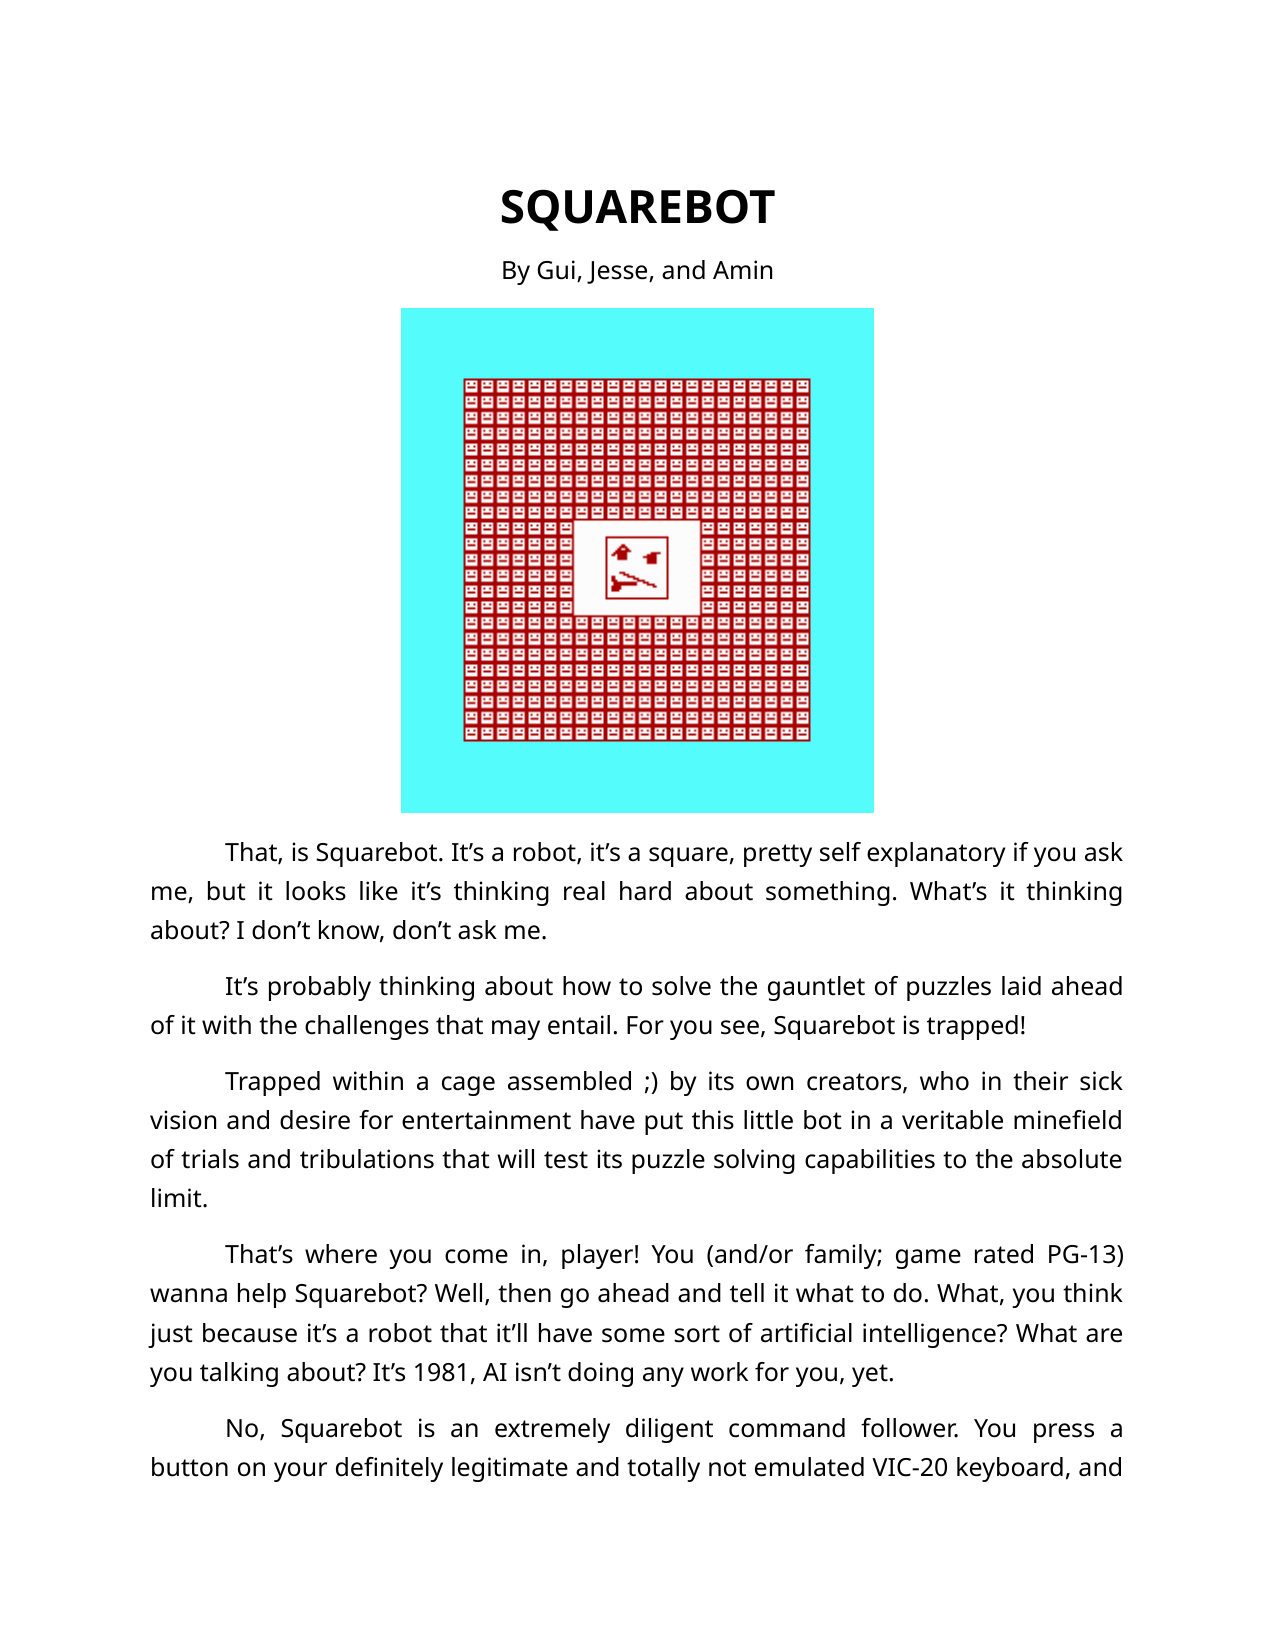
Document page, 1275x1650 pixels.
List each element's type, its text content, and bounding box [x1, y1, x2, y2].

text Trapped within a cage assembled ;) by its own creators, who in their sick vision and desire for entertainment have put this little bot in a veritable minefield of trials and tribulations that will test its puzzle solving capabilities to the absolute limit. [150, 1063, 1125, 1215]
title SQUAREBOT [150, 175, 1125, 237]
picture [401, 308, 874, 813]
text By Gui, Jesse, and Amin [150, 253, 1125, 287]
text It’s probably thinking about how to solve the gauntlet of puzzles laid ahead of it with the challenges that may entail. For you see, Squarebot is trapped! [150, 968, 1125, 1042]
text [150, 1410, 1125, 1483]
text That’s where you come in, player! You (and/or family; game rated PG-13) wanna help Squarebot? Well, then go ahead and tell it what to do. What, you think just because it’s a robot that it’ll have some sort of artificial intelligence? What are you talking about? It’s 1981, AI isn’t doing any work for you, yet. [150, 1237, 1125, 1388]
text That, is Squarebot. It’s a robot, it’s a square, pretty self explanatory if you ask me, but it looks like it’s thinking real hard about something. What’s it thinking about? I don’t know, don’t ask me. [150, 834, 1125, 947]
